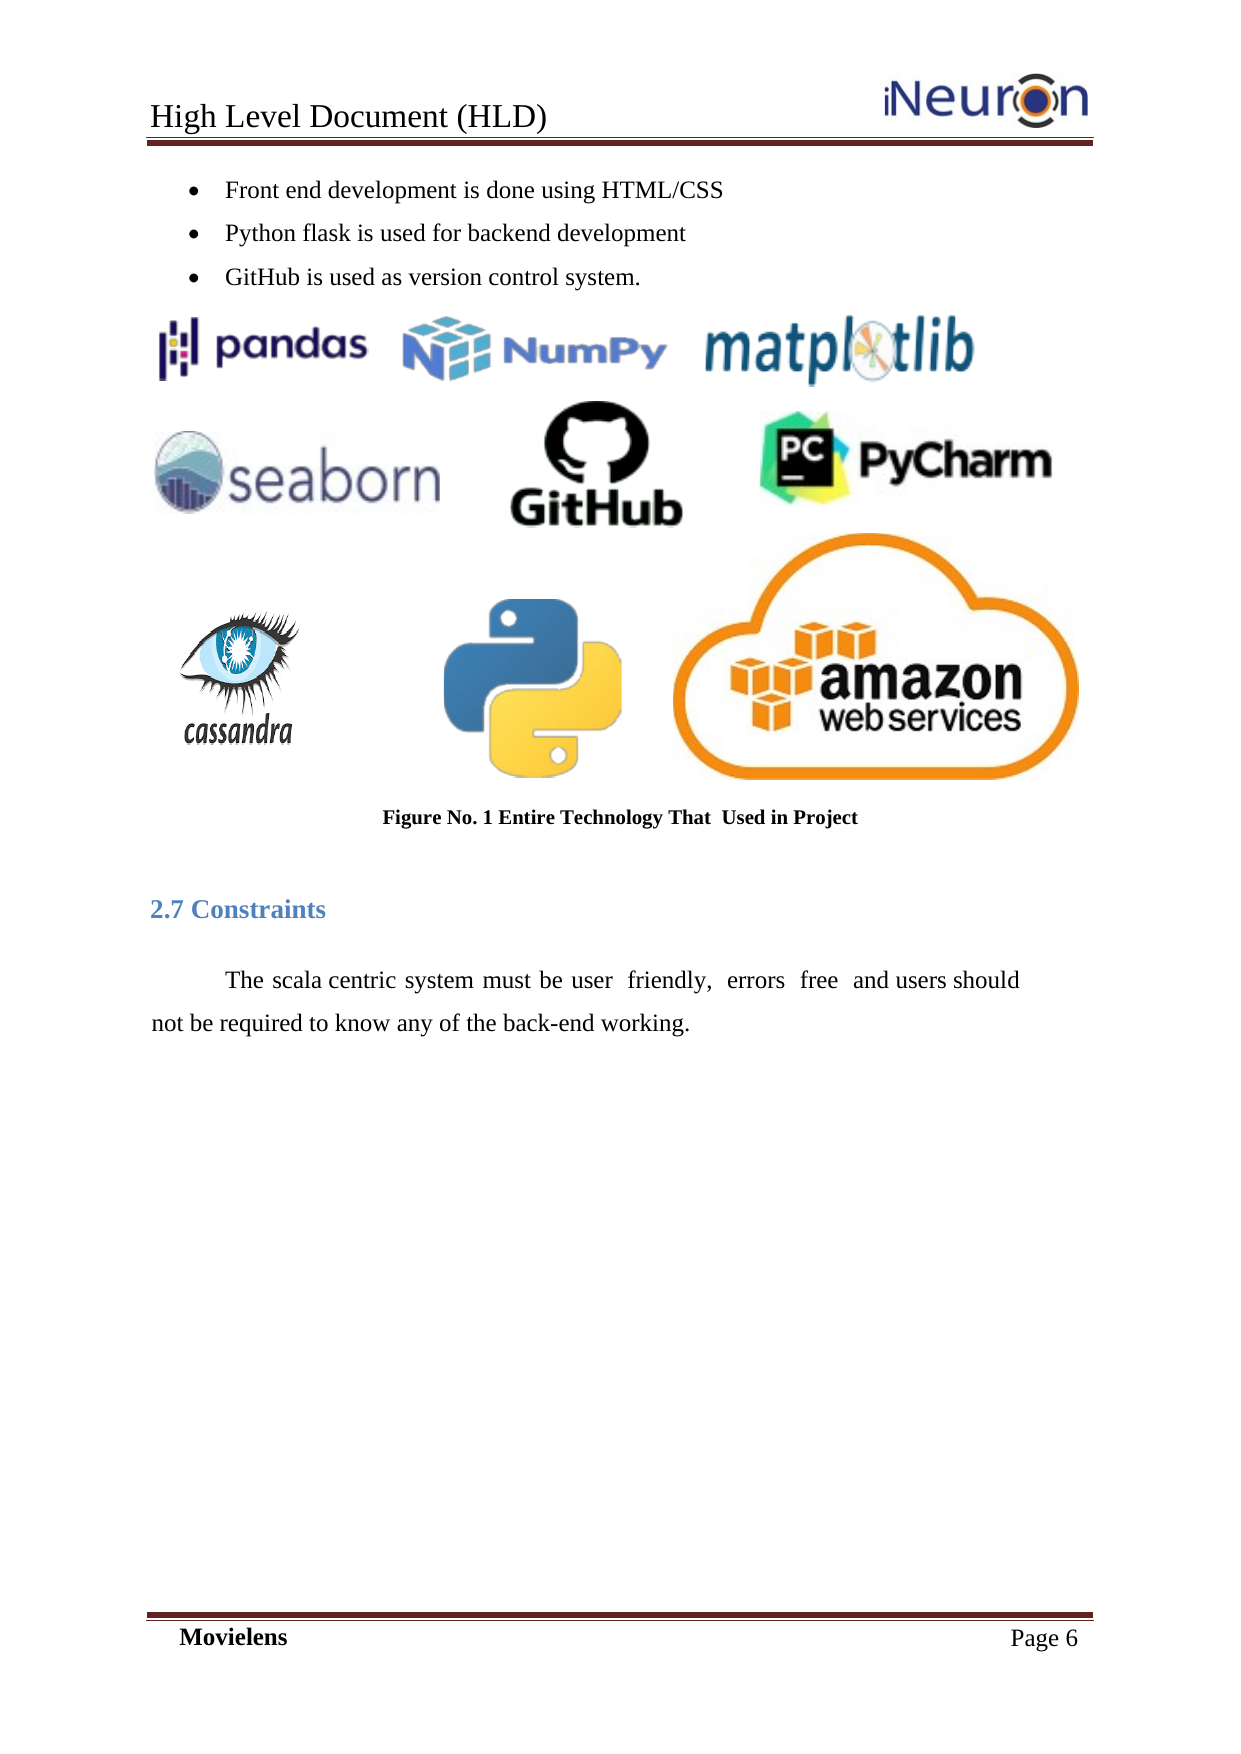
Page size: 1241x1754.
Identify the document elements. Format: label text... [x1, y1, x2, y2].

text The scala centric system must be user friendly, errors free and users should not be required to know any of the back-end working. [151, 965, 1056, 1037]
picture [443, 599, 622, 778]
picture [759, 411, 1054, 506]
text Figure No. 1 Entire Technology That Used in Project [33, 805, 1207, 829]
picture [158, 317, 369, 381]
picture [154, 431, 440, 514]
picture [673, 533, 1079, 780]
list Front end development is done using HTML/CSS [187, 174, 1207, 204]
list GitHub is used as version control system. [187, 261, 1207, 292]
picture [402, 315, 669, 383]
picture [884, 73, 1088, 128]
picture [179, 610, 300, 745]
picture [704, 315, 975, 387]
subtitle Constraints [150, 893, 1207, 924]
list Python flask is used for backend development [187, 217, 1207, 248]
picture [509, 401, 685, 528]
